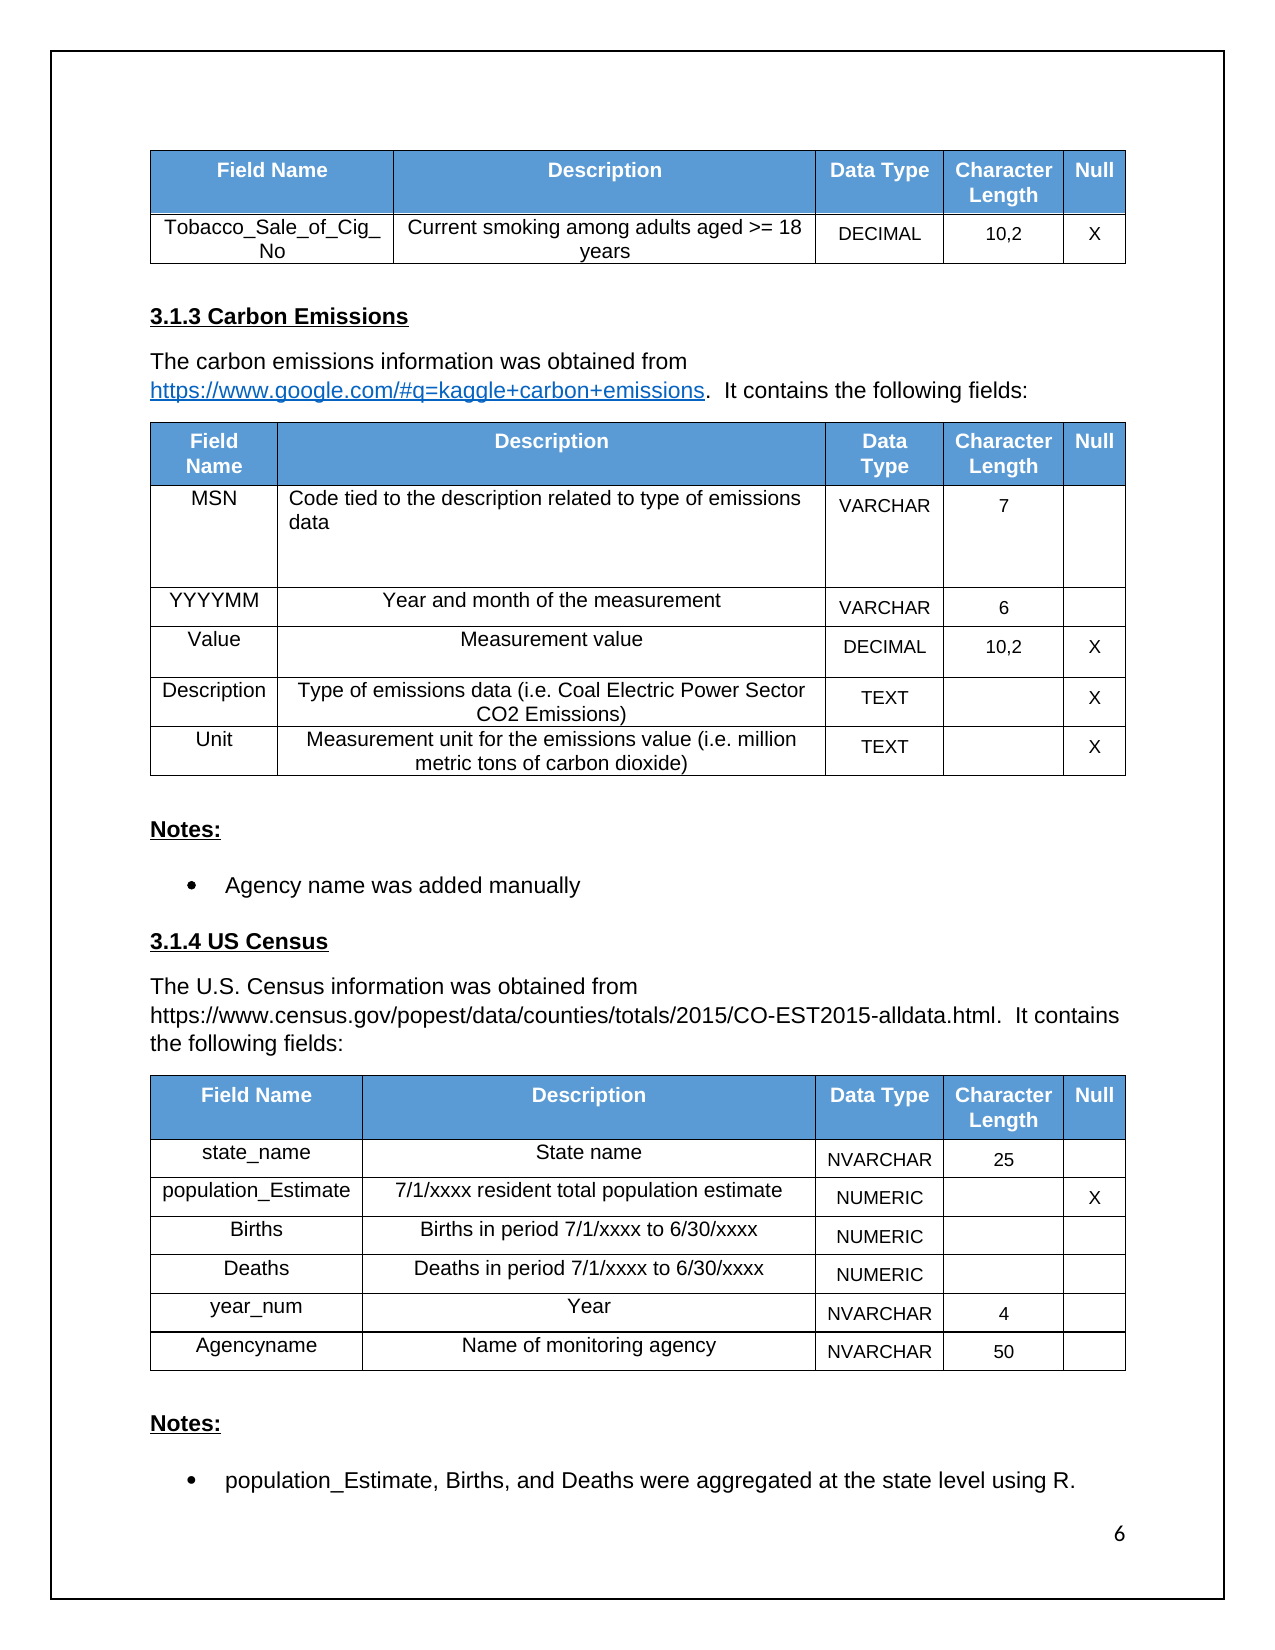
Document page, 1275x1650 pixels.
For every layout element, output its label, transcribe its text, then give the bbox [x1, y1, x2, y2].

list population_Estimate, Births, and Deaths were aggregated at the state level using R. [187, 1467, 1125, 1493]
table_cell 4 [944, 1294, 1063, 1331]
table_cell NVARCHAR [816, 1140, 943, 1177]
table_cell NUMERIC [816, 1255, 943, 1293]
table_cell year_num [151, 1294, 362, 1331]
table_header Null [1064, 151, 1125, 213]
table_cell Births [151, 1217, 362, 1254]
table_cell Agencyname [151, 1333, 362, 1370]
table_cell [1064, 1255, 1125, 1293]
table_cell [1064, 1217, 1125, 1254]
table_cell [1064, 1294, 1125, 1331]
table_cell Deaths in period 7/1/xxxx to 6/30/xxxx [363, 1255, 815, 1293]
table_cell Name of monitoring agency [363, 1333, 815, 1370]
table_header Null [1064, 423, 1125, 485]
table_cell X [1064, 727, 1125, 775]
table_header Character Length [944, 151, 1063, 213]
table_cell X [1064, 215, 1125, 262]
table_header Description [363, 1076, 815, 1139]
table_cell Code tied to the description related to type of emissions data [278, 486, 825, 587]
table_cell [944, 1255, 1063, 1293]
table_cell 10,2 [944, 627, 1063, 677]
table_header Field Name [151, 1076, 362, 1139]
text The carbon emissions information was obtained from https://www.google.com/#q=kaggle+carbon+emissions. It contains the following fields: [150, 348, 1125, 403]
text 3.1.3 Carbon Emissions [150, 303, 1125, 329]
table_cell [944, 678, 1063, 726]
table_cell NUMERIC [816, 1178, 943, 1216]
table_cell X [1064, 1178, 1125, 1216]
table_cell Deaths [151, 1255, 362, 1293]
table_cell DECIMAL [826, 627, 943, 677]
table_cell State name [363, 1140, 815, 1177]
table_cell population_Estimate [151, 1178, 362, 1216]
table_header Field Name [151, 423, 277, 485]
table_cell Year and month of the measurement [278, 588, 825, 626]
table_cell X [1064, 678, 1125, 726]
table_cell 25 [944, 1140, 1063, 1177]
table_cell 7/1/xxxx resident total population estimate [363, 1178, 815, 1216]
table_cell [1064, 1140, 1125, 1177]
table_cell VARCHAR [826, 486, 943, 587]
table_cell X [1064, 627, 1125, 677]
table_cell DECIMAL [816, 215, 943, 262]
text Notes: [150, 816, 1125, 842]
table_cell Value [151, 627, 277, 677]
table_cell 50 [944, 1333, 1063, 1370]
table_cell Current smoking among adults aged >= 18 years [394, 215, 815, 262]
table_cell 7 [944, 486, 1063, 587]
table_header Description [278, 423, 825, 485]
table_cell MSN [151, 486, 277, 587]
table_cell Description [151, 678, 277, 726]
table_cell Measurement unit for the emissions value (i.e. million metric tons of carbon dioxide) [278, 727, 825, 775]
table_cell Measurement value [278, 627, 825, 677]
text 3.1.4 US Census [150, 928, 1125, 954]
table_cell [944, 1178, 1063, 1216]
table_cell [944, 1217, 1063, 1254]
table_cell [1064, 588, 1125, 626]
table_cell [944, 727, 1063, 775]
table_cell Tobacco_Sale_of_Cig_No [151, 215, 393, 262]
table_cell TEXT [826, 727, 943, 775]
table_cell Unit [151, 727, 277, 775]
table_cell NUMERIC [816, 1217, 943, 1254]
table_header Data Type [816, 151, 943, 213]
table_cell NVARCHAR [816, 1333, 943, 1370]
table_cell Births in period 7/1/xxxx to 6/30/xxxx [363, 1217, 815, 1254]
table_cell VARCHAR [826, 588, 943, 626]
table_header Character Length [944, 1076, 1063, 1139]
text The U.S. Census information was obtained from https://www.census.gov/popest/data/counties/totals/2015/CO-EST2015-alldata.html. It contains the following fields: [150, 973, 1125, 1056]
table_cell TEXT [826, 678, 943, 726]
text Notes: [150, 1410, 1125, 1437]
table_cell state_name [151, 1140, 362, 1177]
table_header Data Type [826, 423, 943, 485]
table_header Character Length [944, 423, 1063, 485]
table_cell Type of emissions data (i.e. Coal Electric Power Sector CO2 Emissions) [278, 678, 825, 726]
list Agency name was added manually [187, 872, 1125, 898]
table_cell [1064, 486, 1125, 587]
table_header Null [1064, 1076, 1125, 1139]
table_header Description [394, 151, 815, 213]
table_cell YYYYMM [151, 588, 277, 626]
table_header Field Name [151, 151, 393, 213]
table_cell 10,2 [944, 215, 1063, 262]
table_cell [1064, 1333, 1125, 1370]
table_header Data Type [816, 1076, 943, 1139]
table_cell NVARCHAR [816, 1294, 943, 1331]
table_cell 6 [944, 588, 1063, 626]
table_cell Year [363, 1294, 815, 1331]
